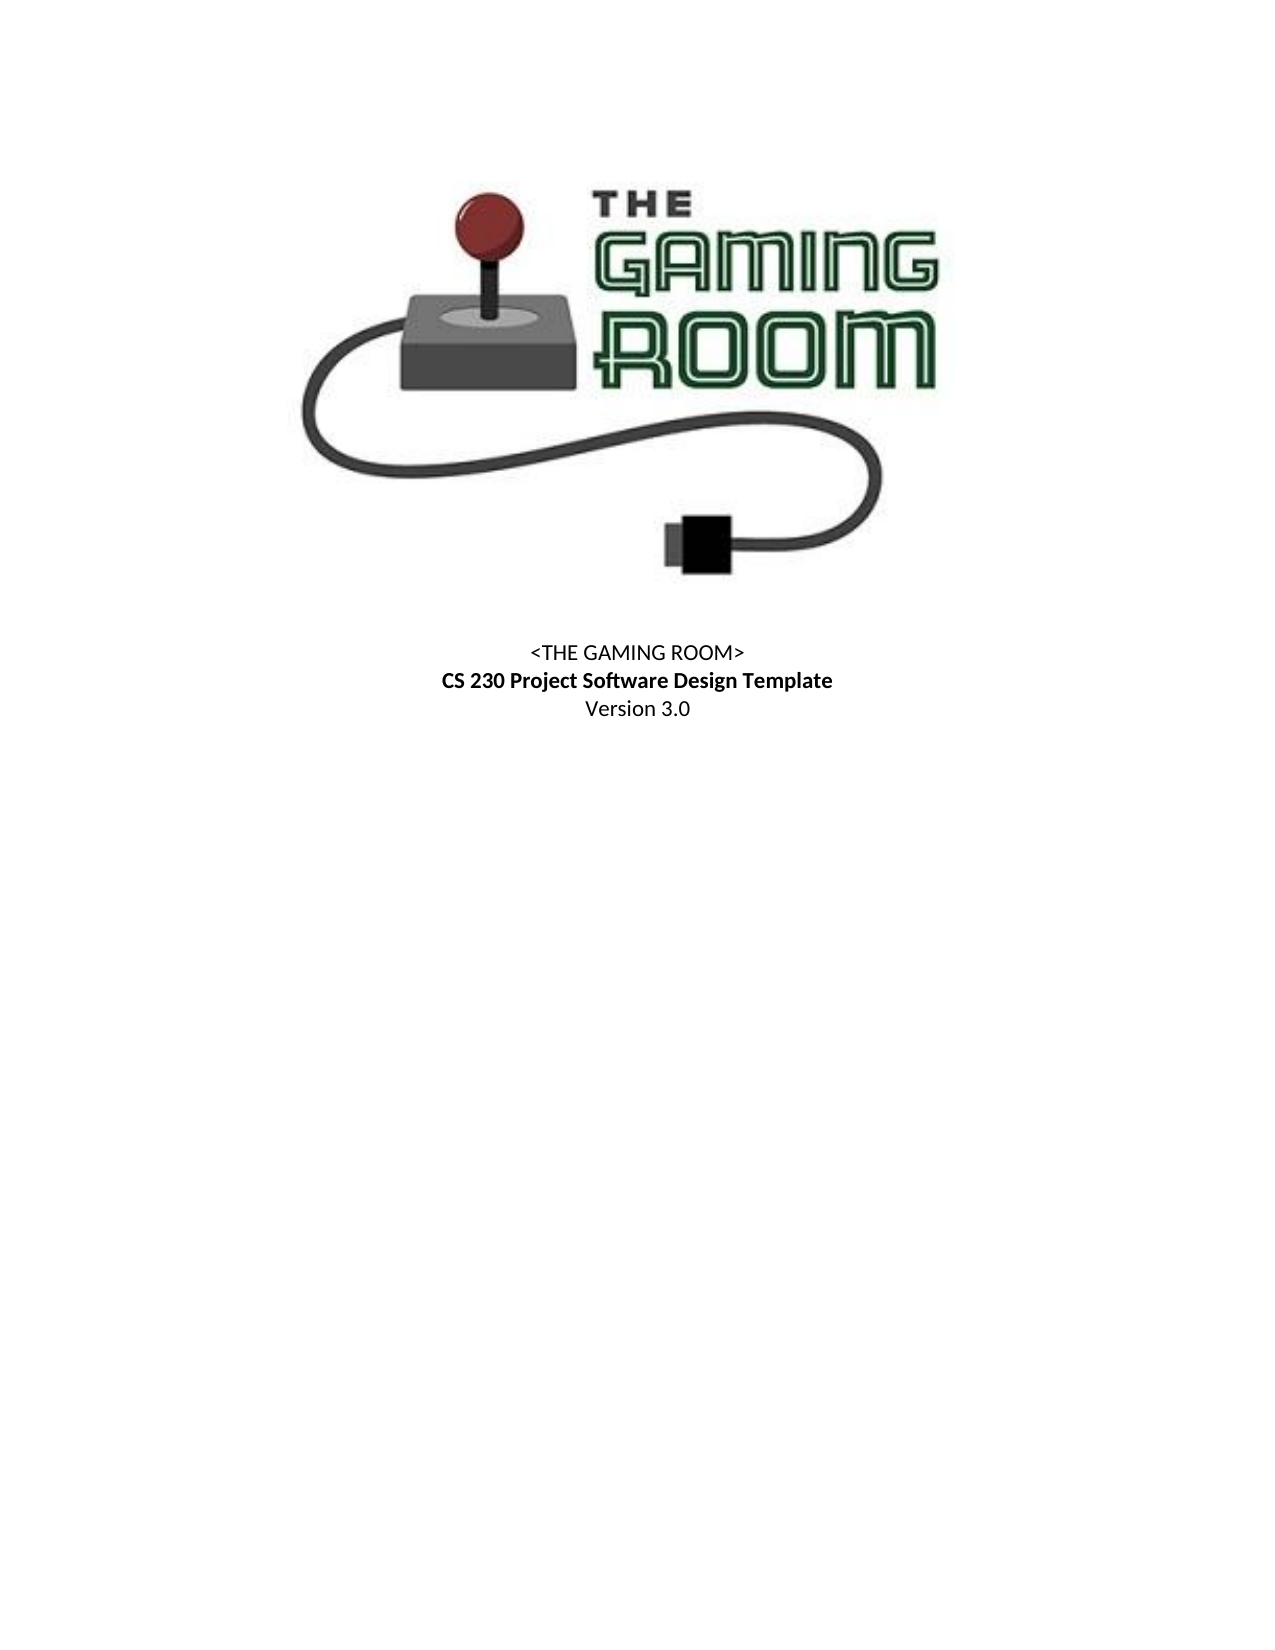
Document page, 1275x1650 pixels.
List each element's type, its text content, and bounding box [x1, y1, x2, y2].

subtitle CS 230 Project Software Design Template [150, 666, 1125, 694]
title <THE GAMING ROOM> [150, 638, 1125, 666]
text Version 3.0 [150, 694, 1125, 722]
picture [220, 150, 1055, 611]
